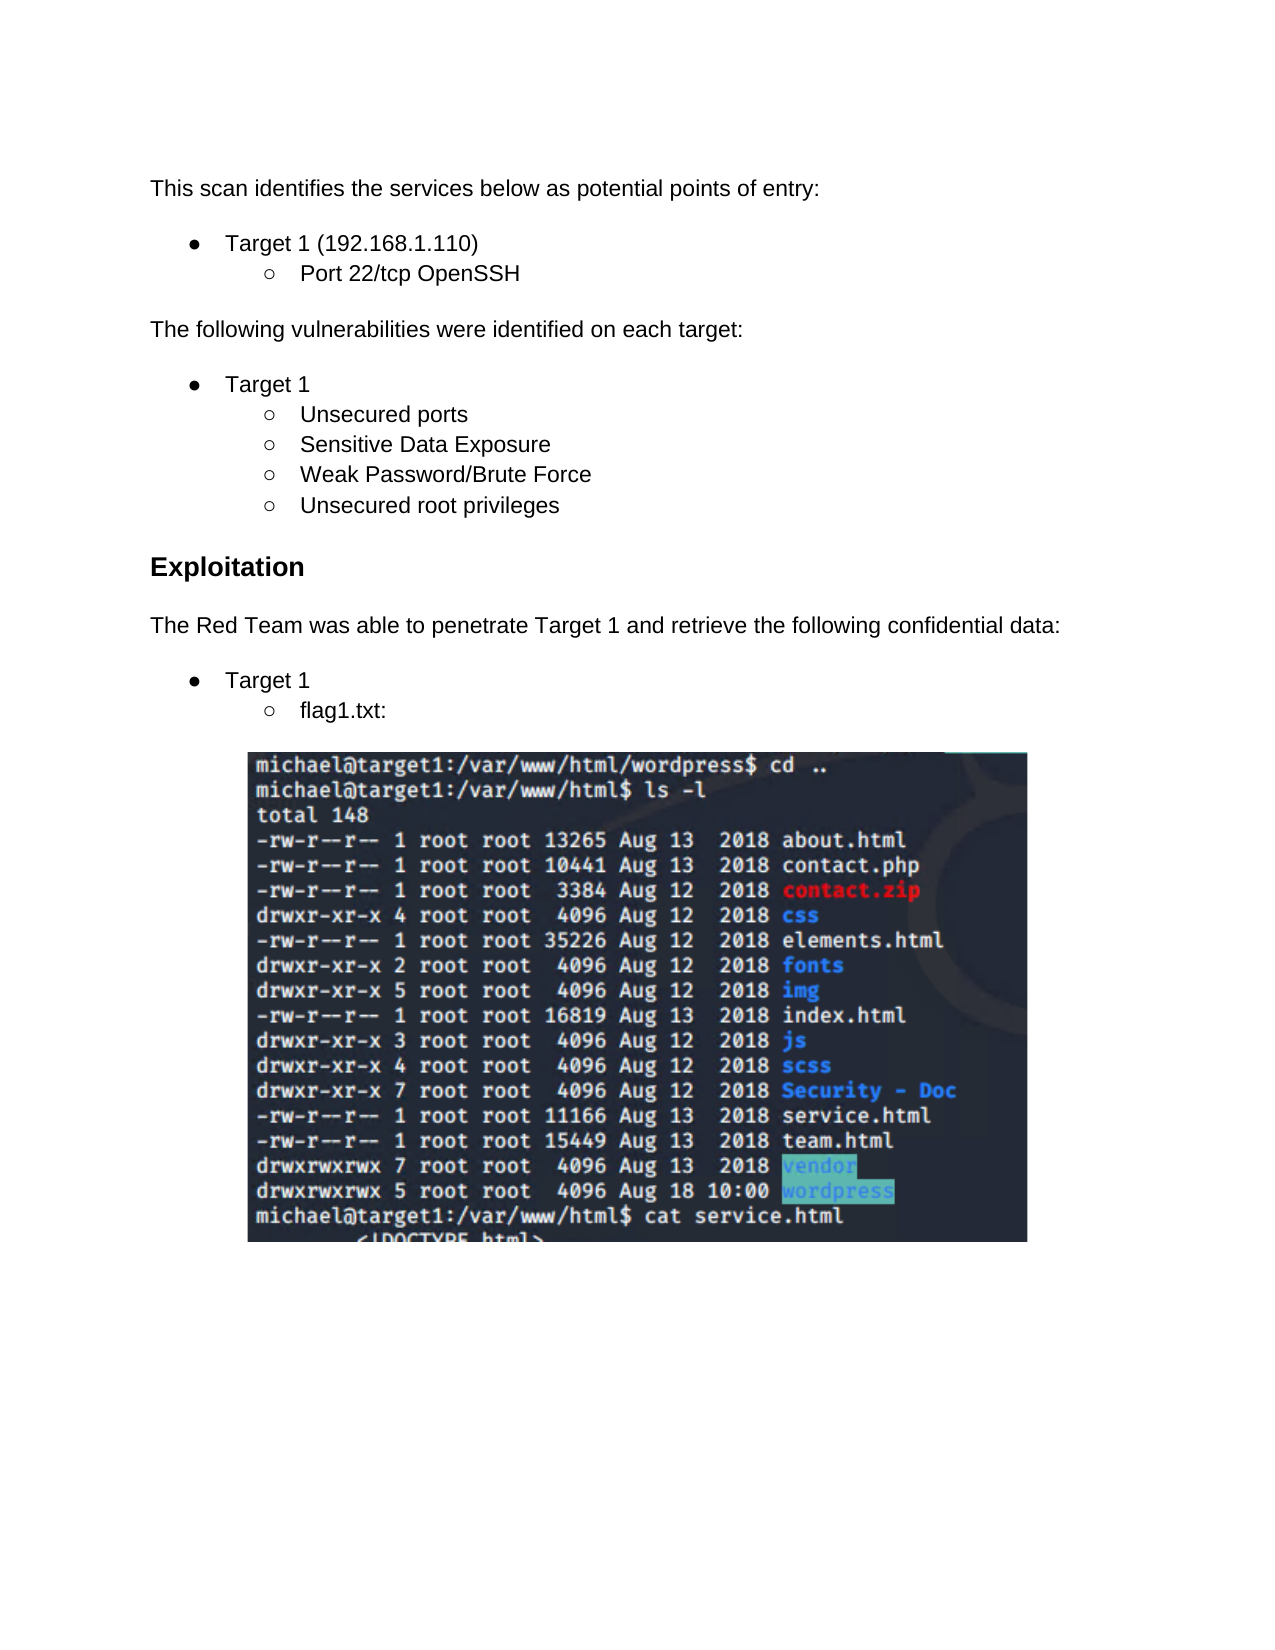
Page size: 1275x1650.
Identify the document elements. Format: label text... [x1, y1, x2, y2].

list Target 1 [187, 667, 1125, 693]
list Weak Password/Brute Force [262, 461, 1125, 488]
text The following vulnerabilities were identified on each target: [150, 316, 1125, 342]
list Unsecured ports [262, 401, 1125, 427]
list Unsecured root privileges [262, 492, 1125, 518]
text This scan identifies the services below as potential points of entry: [150, 175, 1125, 201]
list Sensitive Data Exposure [262, 431, 1125, 458]
text The Red Team was able to penetrate Target 1 and retrieve the following confidential data: [150, 612, 1125, 638]
picture [247, 752, 1028, 1242]
list Target 1 [187, 371, 1125, 397]
list Port 22/tcp OpenSSH [262, 260, 1125, 287]
subtitle Exploitation [150, 551, 1125, 582]
list flag1.txt: [262, 697, 1125, 724]
list Target 1 (192.168.1.110) [187, 230, 1125, 257]
